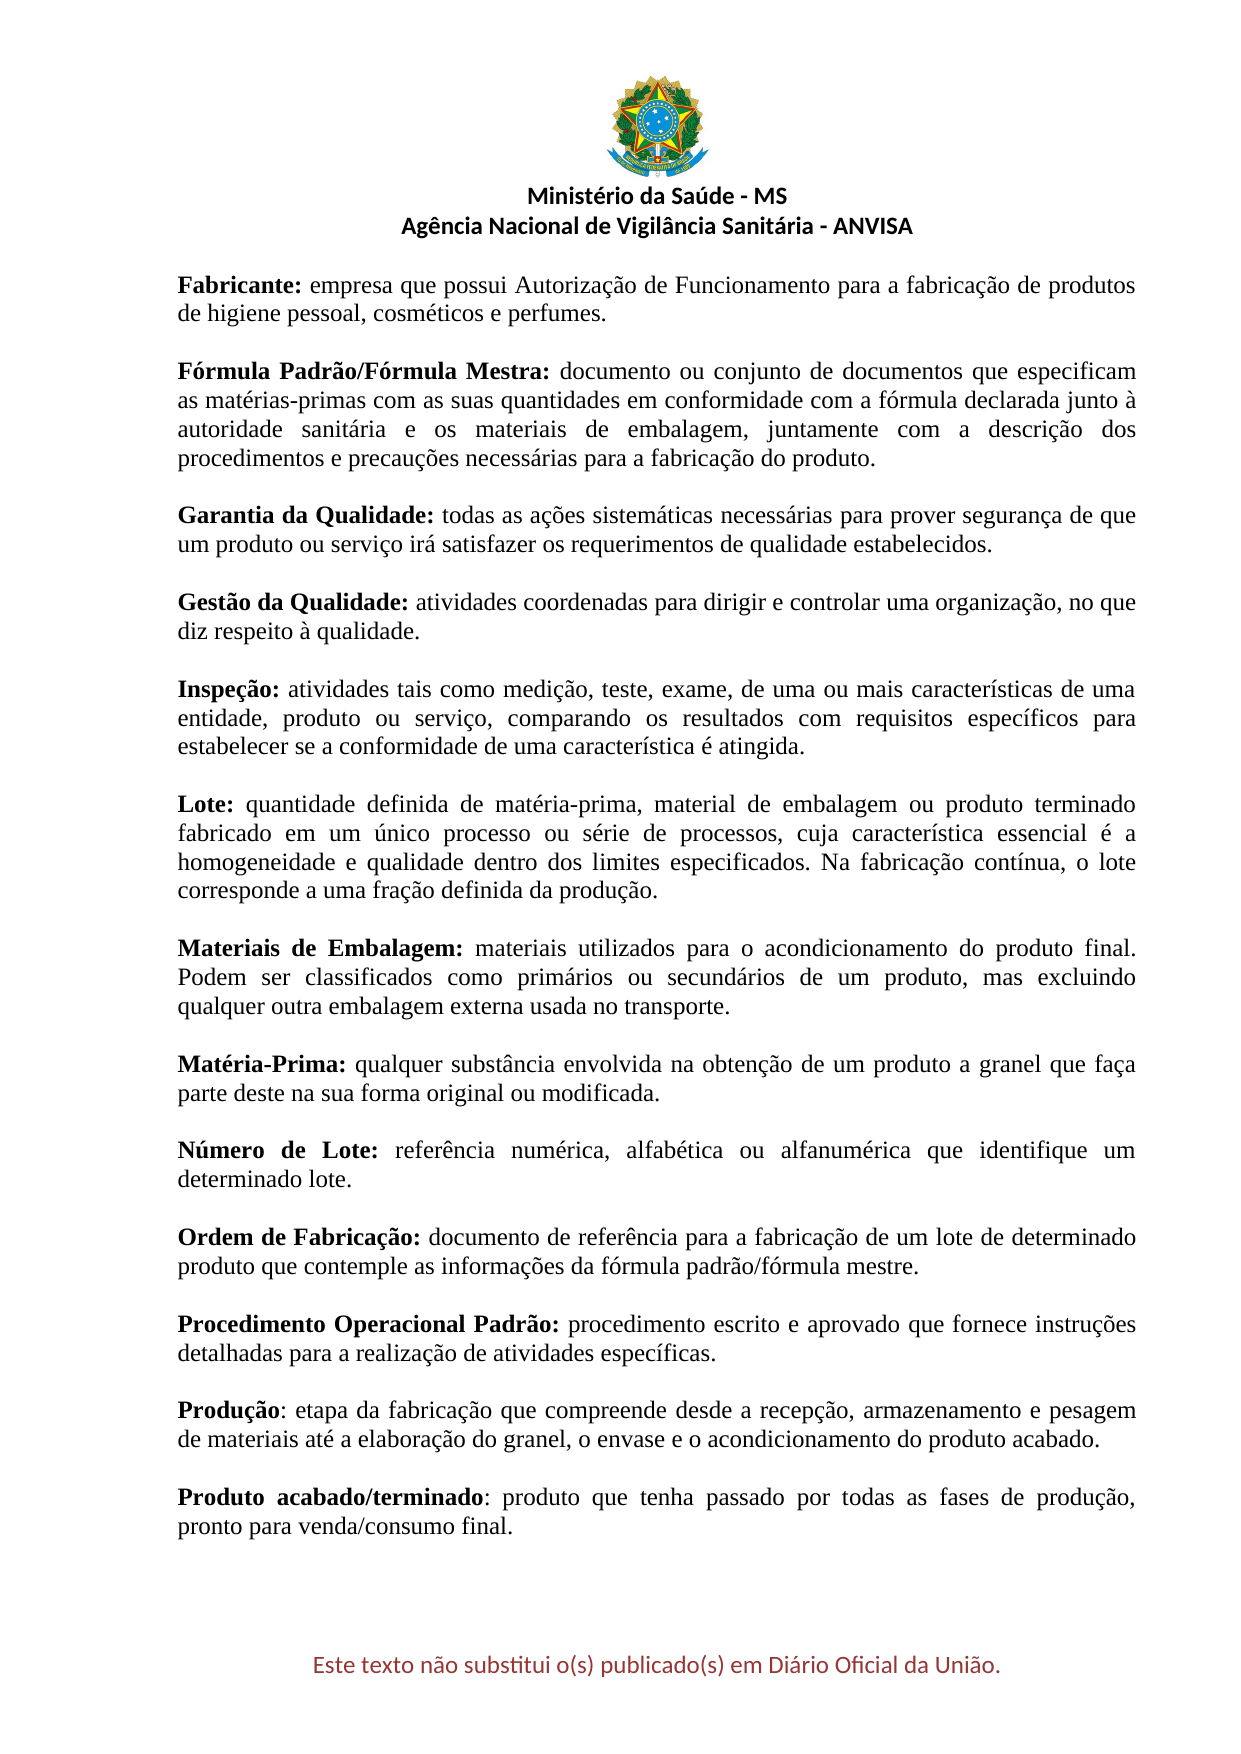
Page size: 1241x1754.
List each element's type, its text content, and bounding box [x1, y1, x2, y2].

text Gestão da Qualidade: atividades coordenadas para dirigir e controlar uma organização, no que diz respeito à qualidade. [177, 587, 1137, 645]
text Fórmula Padrão/Fórmula Mestra: documento ou conjunto de documentos que especificam as matérias-primas com as suas quantidades em conformidade com a fórmula declarada junto à autoridade sanitária e os materiais de embalagem, juntamente com a descrição dos procedimentos e precauções necessárias para a fabricação do produto. [177, 356, 1137, 471]
text Matéria-Prima: qualquer substância envolvida na obtenção de um produto a granel que faça parte deste na sua forma original ou modificada. [177, 1049, 1137, 1106]
text Materiais de Embalagem: materiais utilizados para o acondicionamento do produto final. Podem ser classificados como primários ou secundários de um produto, mas excluindo qualquer outra embalagem externa usada no transporte. [177, 933, 1137, 1020]
text Fabricante: empresa que possui Autorização de Funcionamento para a fabricação de produtos de higiene pessoal, cosméticos e perfumes. [177, 270, 1137, 327]
text Garantia da Qualidade: todas as ações sistemáticas necessárias para prover segurança de que um produto ou serviço irá satisfazer os requerimentos de qualidade estabelecidos. [177, 501, 1137, 558]
text Procedimento Operacional Padrão: procedimento escrito e aprovado que fornece instruções detalhadas para a realização de atividades específicas. [177, 1309, 1137, 1366]
text Produção: etapa da fabricação que compreende desde a recepção, armazenamento e pesagem de materiais até a elaboração do granel, o envase e o acondicionamento do produto acabado. [177, 1396, 1137, 1453]
text Lote: quantidade definida de matéria-prima, material de embalagem ou produto terminado fabricado em um único processo ou série de processos, cuja característica essencial é a homogeneidade e qualidade dentro dos limites especificados. Na fabricação contínua, o lote corresponde a uma fração definida da produção. [177, 789, 1137, 904]
text Número de Lote: referência numérica, alfabética ou alfanumérica que identifique um determinado lote. [177, 1136, 1137, 1193]
text Produto acabado/terminado: produto que tenha passado por todas as fases de produção, pronto para venda/consumo final. [177, 1482, 1137, 1540]
text Inspeção: atividades tais como medição, teste, exame, de uma ou mais características de uma entidade, produto ou serviço, comparando os resultados com requisitos específicos para estabelecer se a conformidade de uma característica é atingida. [177, 674, 1137, 760]
text Ordem de Fabricação: documento de referência para a fabricação de um lote de determinado produto que contemple as informações da fórmula padrão/fórmula mestre. [177, 1222, 1137, 1280]
picture [603, 73, 712, 180]
